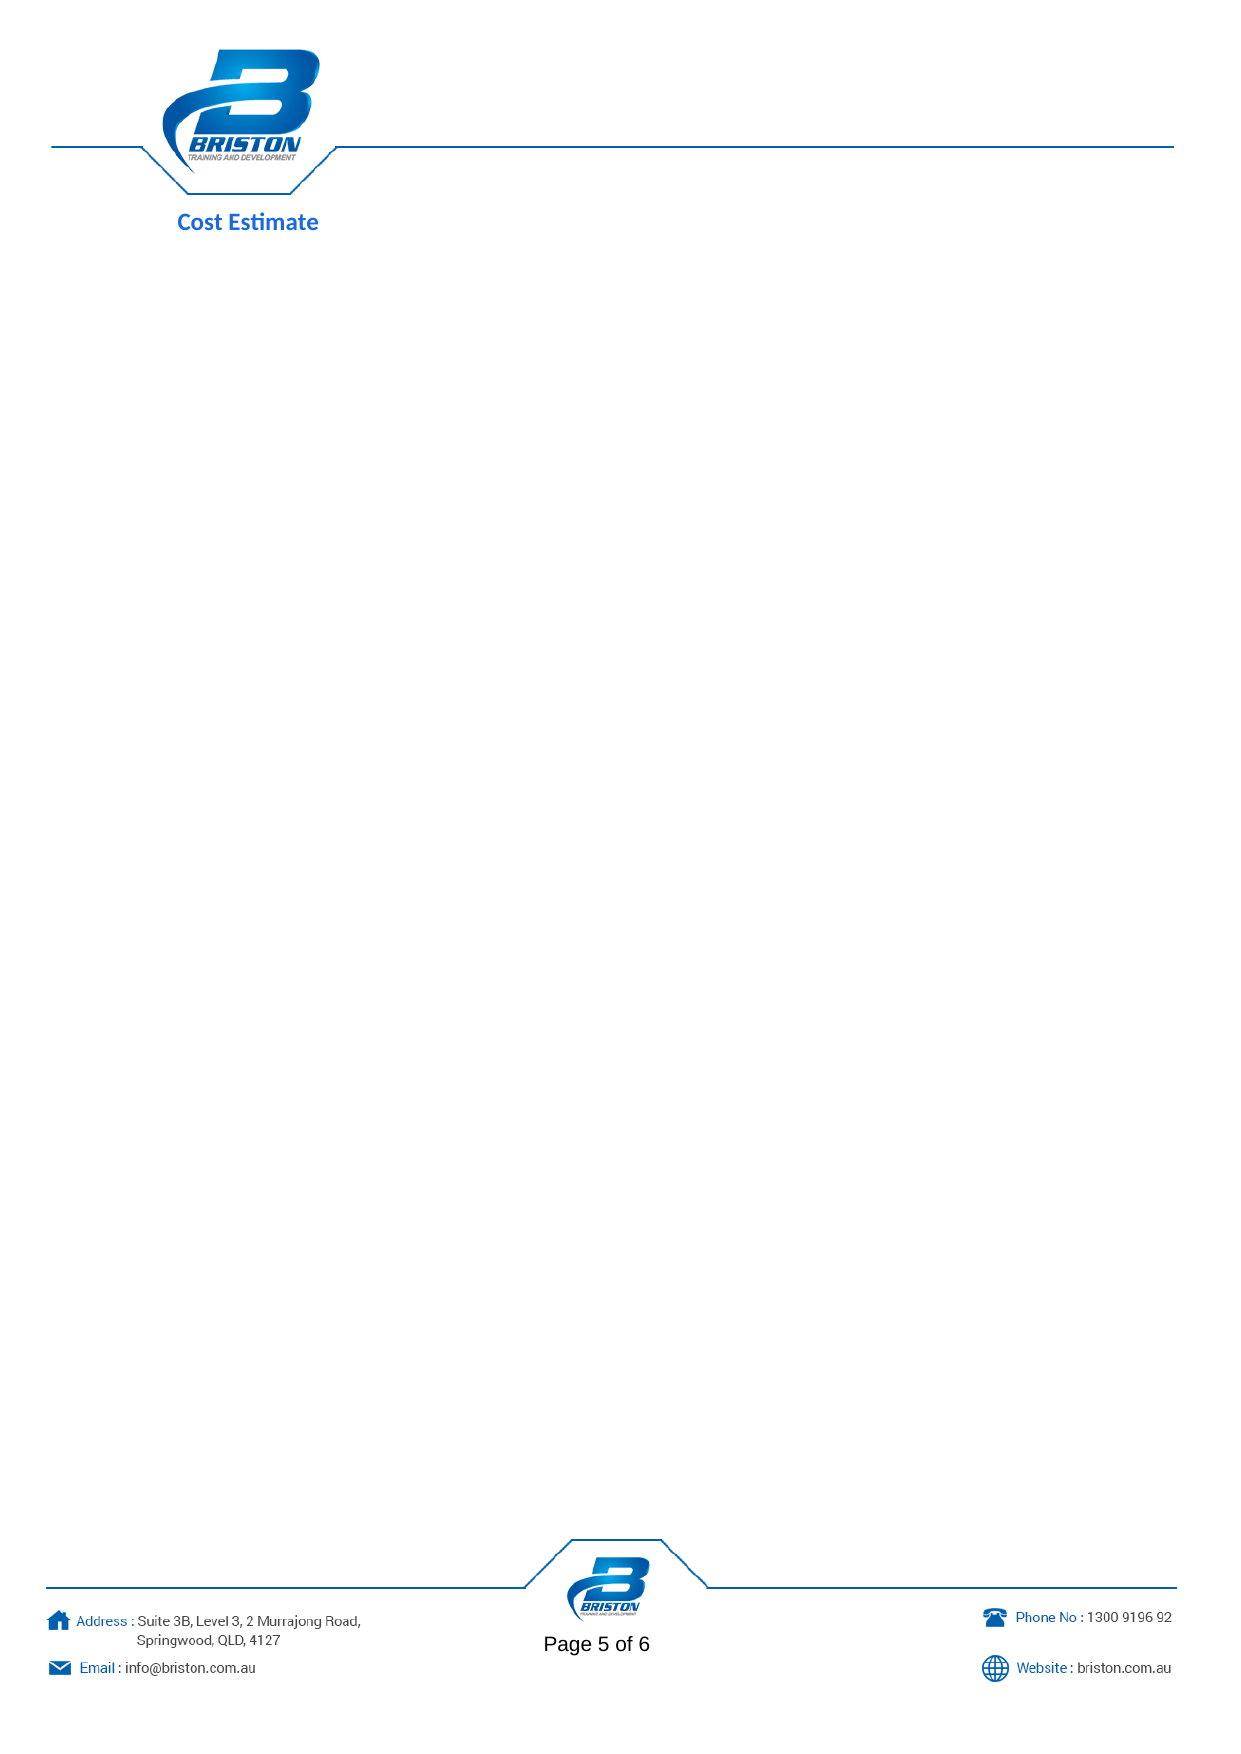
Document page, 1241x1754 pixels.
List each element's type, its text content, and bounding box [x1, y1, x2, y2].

picture [51, 19, 1174, 211]
table_header Cost Estimate [166, 148, 1052, 307]
picture [23, 1532, 1201, 1750]
